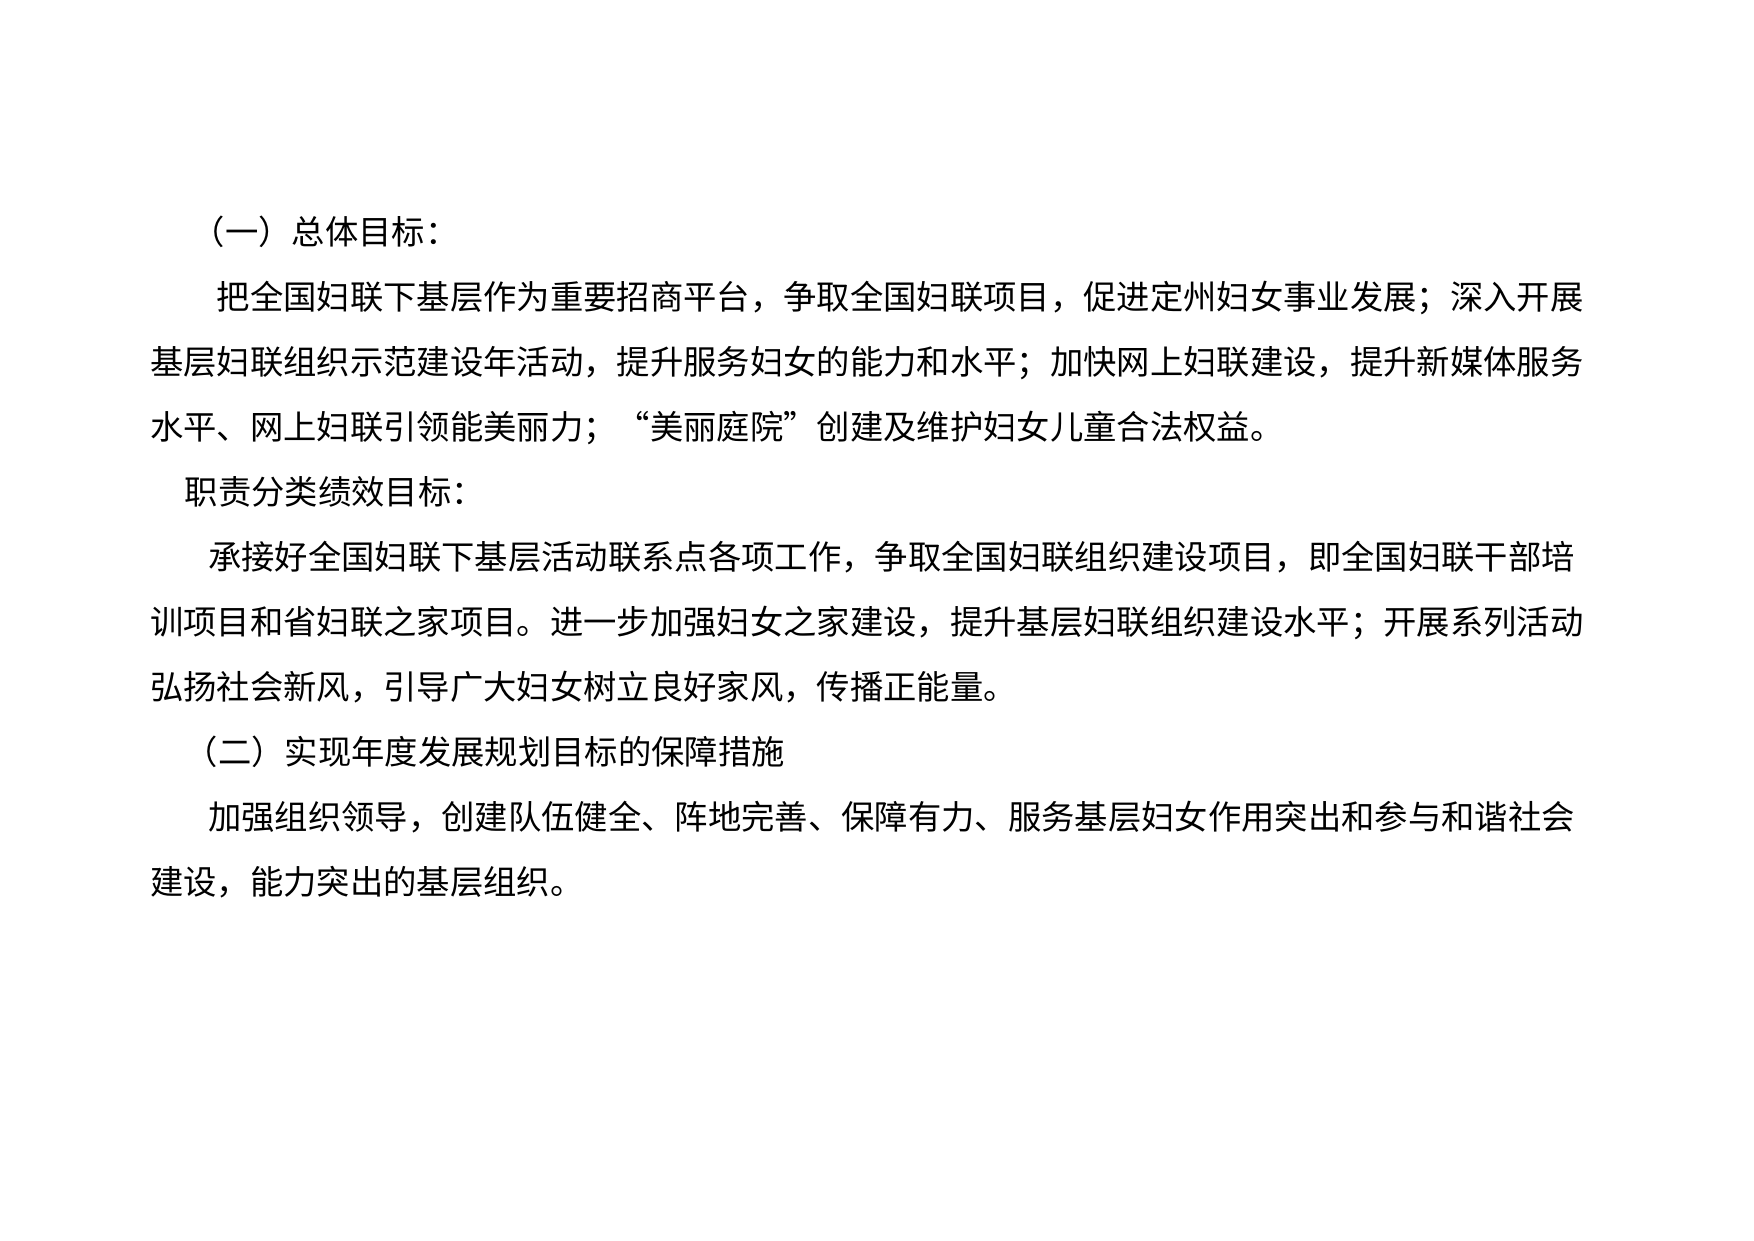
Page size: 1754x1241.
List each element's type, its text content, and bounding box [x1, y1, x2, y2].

text 把全国妇联下基层作为重要招商平台，争取全国妇联项目，促进定州妇女事业发展；深入开展基层妇联组织示范建设年活动，提升服务妇女的能力和水平；加快网上妇联建设，提升新媒体服务水平、网上妇联引领能美丽力；“美丽庭院”创建及维护妇女儿童合法权益。 [150, 263, 1604, 458]
text （一）总体目标： [150, 198, 1604, 263]
text 承接好全国妇联下基层活动联系点各项工作，争取全国妇联组织建设项目，即全国妇联干部培训项目和省妇联之家项目。进一步加强妇女之家建设，提升基层妇联组织建设水平；开展系列活动弘扬社会新风，引导广大妇女树立良好家风，传播正能量。 [150, 523, 1604, 718]
text 加强组织领导，创建队伍健全、阵地完善、保障有力、服务基层妇女作用突出和参与和谐社会建设，能力突出的基层组织。 [150, 783, 1604, 913]
text （二）实现年度发展规划目标的保障措施 [150, 718, 1604, 783]
text 职责分类绩效目标： [150, 458, 1604, 523]
